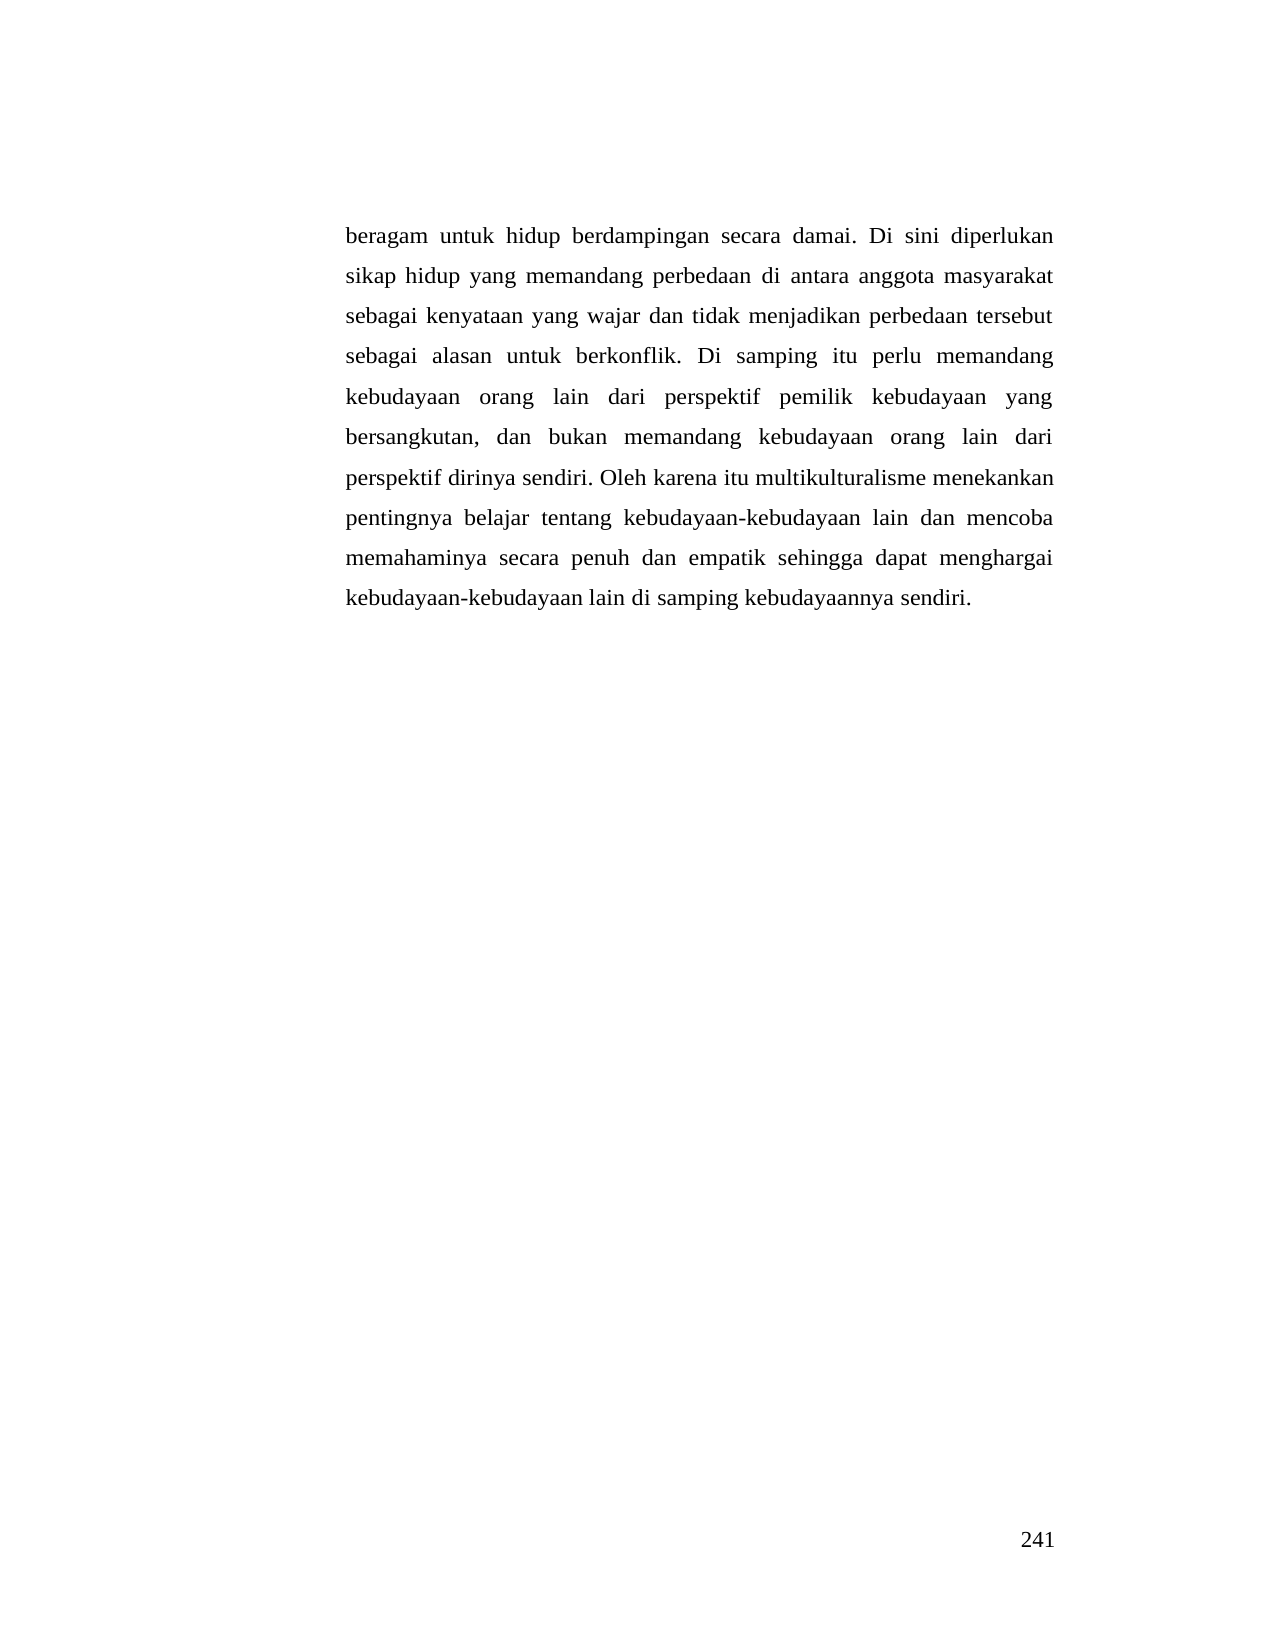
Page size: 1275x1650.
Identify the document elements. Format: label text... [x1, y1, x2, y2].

text beragam untuk hidup berdampingan secara damai. Di sini diperlukan sikap hidup yang memandang perbedaan di antara anggota masyarakat sebagai kenyataan yang wajar dan tidak menjadikan perbedaan tersebut sebagai alasan untuk berkonflik. Di samping itu perlu memandang kebudayaan orang lain dari perspektif pemilik kebudayaan yang bersangkutan, dan bukan memandang kebudayaan orang lain dari perspektif dirinya sendiri. Oleh karena itu multikulturalisme menekankan pentingnya belajar tentang kebudayaan-kebudayaan lain dan mencoba memahaminya secara penuh dan empatik sehingga dapat menghargai kebudayaan-kebudayaan lain di samping kebudayaannya sendiri. [345, 222, 1054, 611]
